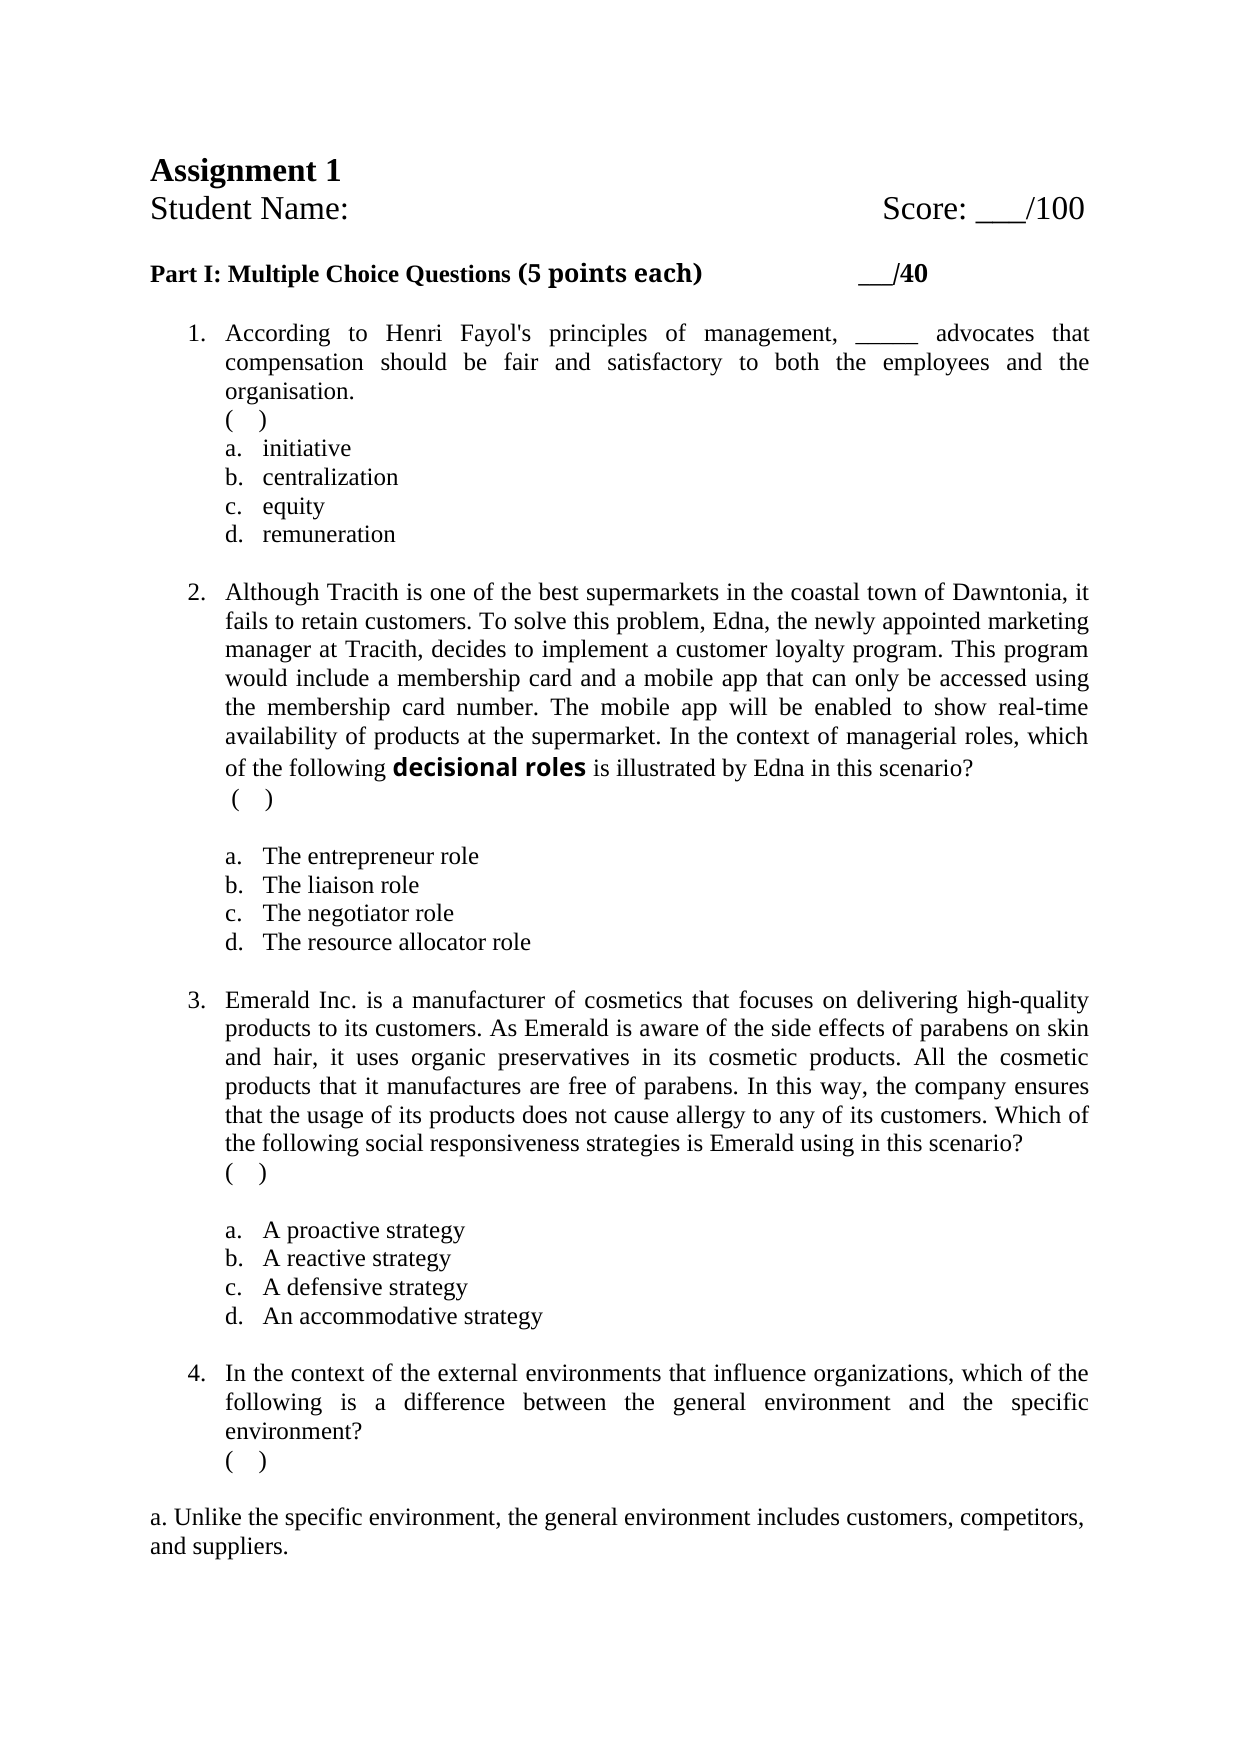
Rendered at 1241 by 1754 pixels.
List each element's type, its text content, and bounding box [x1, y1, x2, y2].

list ( ) [225, 1157, 1090, 1186]
list initiative [225, 433, 1090, 462]
list A defensive strategy [225, 1272, 1090, 1301]
list Emerald Inc. is a manufacturer of cosmetics that focuses on delivering high-quality products to its customers. As Emerald is aware of the side effects of parabens on skin and hair, it uses organic preservatives in its cosmetic products. All the cosmetic products that it manufactures are free of parabens. In this way, the company ensures that the usage of its products does not cause allergy to any of its customers. Which of the following social responsiveness strategies is Emerald using in this scenario? [187, 985, 1090, 1157]
text Assignment 1 [150, 150, 1090, 188]
text Part I: Multiple Choice Questions (5 points each) ___/40 [150, 255, 1090, 289]
list Although Tracith is one of the best supermarkets in the coastal town of Dawntonia, it fails to retain customers. To solve this problem, Edna, the newly appointed marketing manager at Tracith, decides to implement a customer loyalty program. This program would include a membership card and a mobile app that can only be accessed using the membership card number. The mobile app will be enabled to show real-time availability of products at the supermarket. In the context of managerial roles, which of the following decisional roles is illustrated by Edna in this scenario? [187, 577, 1090, 783]
list The entrepreneur role [225, 841, 1090, 870]
list A reactive strategy [225, 1243, 1090, 1272]
list The resource allocator role [225, 927, 1090, 956]
text Student Name: Score: ___/100 [150, 188, 1090, 227]
list According to Henri Fayol's principles of management, _____ advocates that compensation should be fair and satisfactory to both the employees and the organisation. ( ) [187, 318, 1090, 433]
list centralization [225, 462, 1090, 491]
list The negotiator role [225, 898, 1090, 927]
list In the context of the external environments that influence organizations, which of the following is a difference between the general environment and the specific environment? ( ) [187, 1358, 1090, 1473]
list An accommodative strategy [225, 1301, 1090, 1330]
list Unlike the specific environment, the general environment includes customers, competitors, and suppliers. [150, 1502, 1090, 1560]
list remuneration [225, 519, 1090, 548]
list ( ) [225, 783, 1090, 812]
list A proactive strategy [225, 1215, 1090, 1243]
list equity [225, 491, 1090, 519]
list The liaison role [225, 870, 1090, 898]
